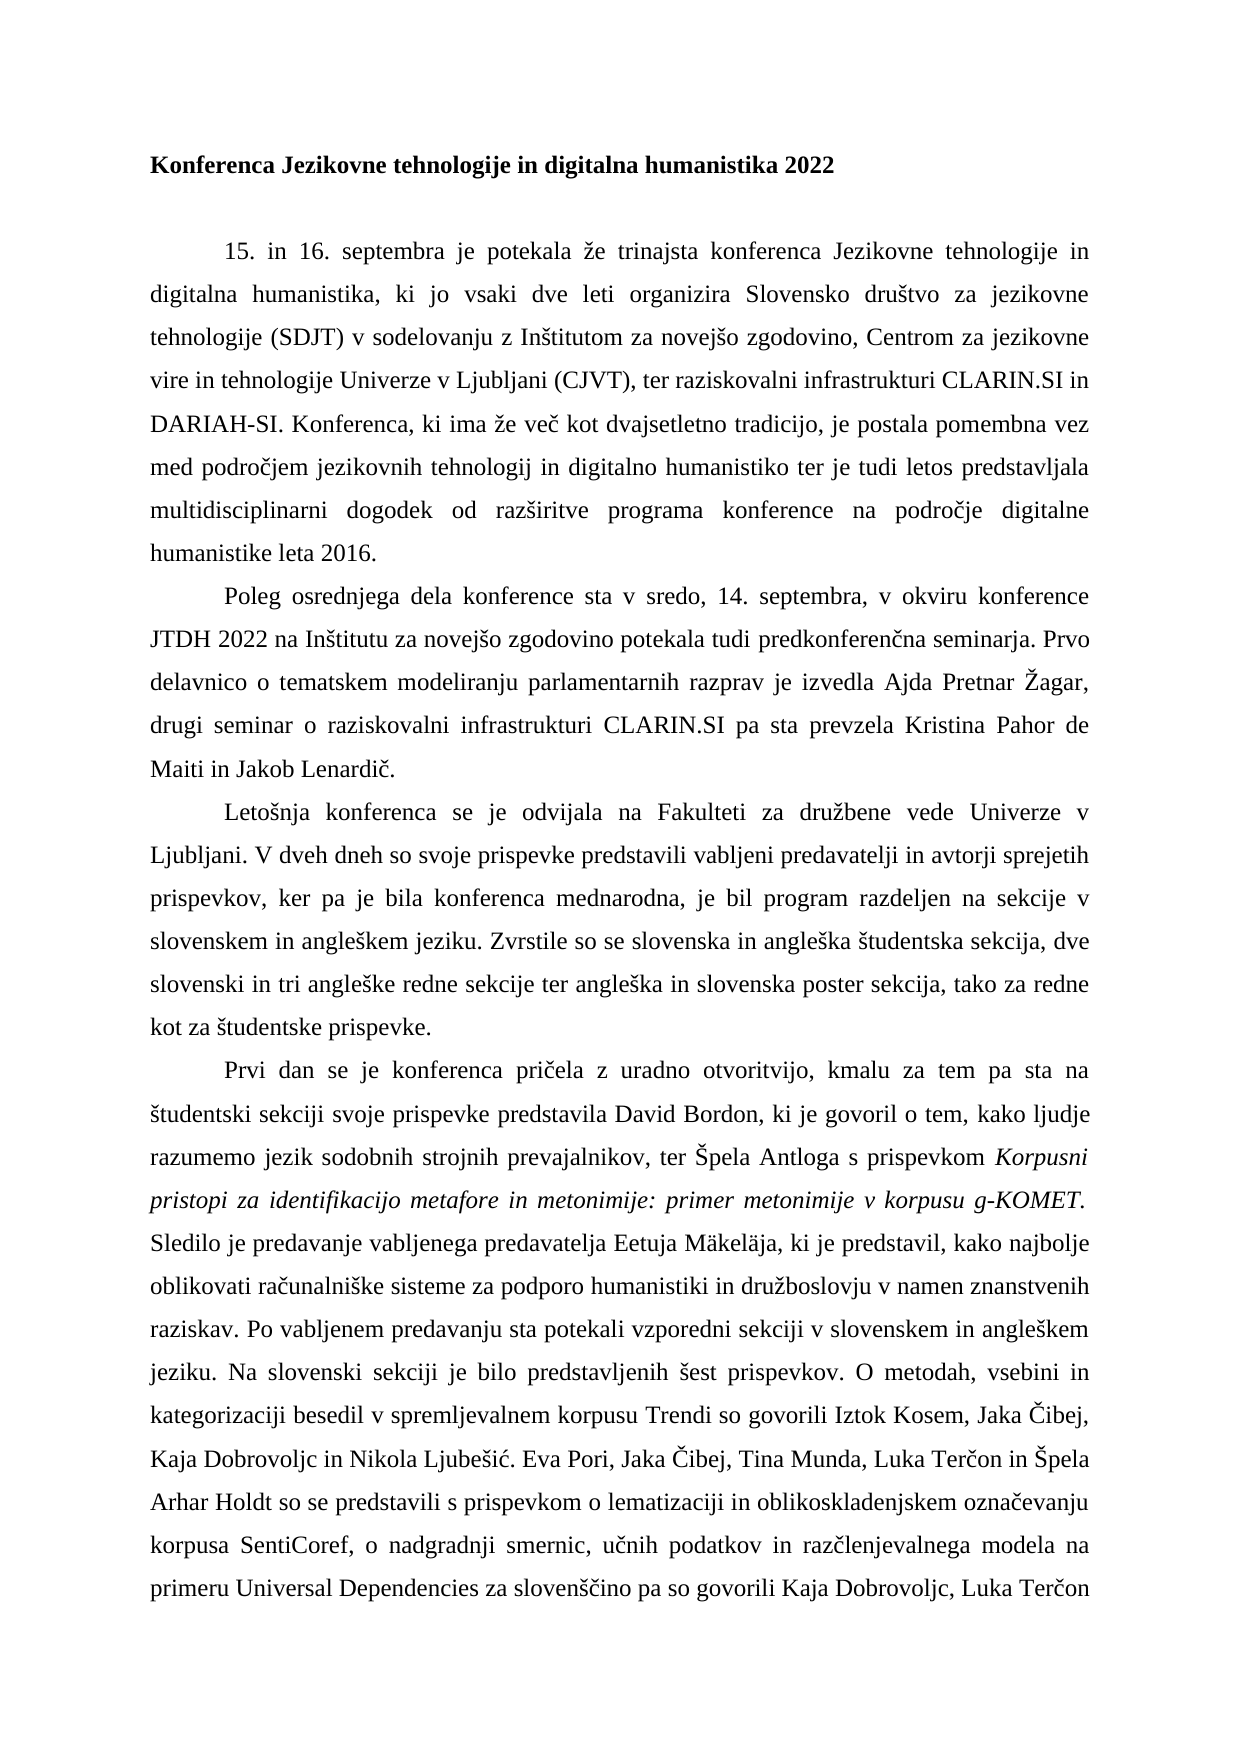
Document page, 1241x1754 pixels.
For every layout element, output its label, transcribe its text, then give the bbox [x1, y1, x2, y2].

text 15. in 16. septembra je potekala že trinajsta konferenca Jezikovne tehnologije in digitalna humanistika, ki jo vsaki dve leti organizira Slovensko društvo za jezikovne tehnologije (SDJT) v sodelovanju z Inštitutom za novejšo zgodovino, Centrom za jezikovne vire in tehnologije Univerze v Ljubljani (CJVT), ter raziskovalni infrastrukturi CLARIN.SI in DARIAH-SI. Konferenca, ki ima že več kot dvajsetletno tradicijo, je postala pomembna vez med področjem jezikovnih tehnologij in digitalno humanistiko ter je tudi letos predstavljala multidisciplinarni dogodek od razširitve programa konference na področje digitalne humanistike leta 2016. [150, 236, 1090, 567]
text Poleg osrednjega dela konference sta v sredo, 14. septembra, v okviru konference JTDH 2022 na Inštitutu za novejšo zgodovino potekala tudi predkonferenčna seminarja. Prvo delavnico o tematskem modeliranju parlamentarnih razprav je izvedla Ajda Pretnar Žagar, drugi seminar o raziskovalni infrastrukturi CLARIN.SI pa sta prevzela Kristina Pahor de Maiti in Jakob Lenardič. [150, 581, 1090, 782]
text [150, 1056, 1090, 1602]
text Konferenca Jezikovne tehnologije in digitalna humanistika 2022 [150, 150, 1090, 179]
text Letošnja konferenca se je odvijala na Fakulteti za družbene vede Univerze v Ljubljani. V dveh dneh so svoje prispevke predstavili vabljeni predavatelji in avtorji sprejetih prispevkov, ker pa je bila konferenca mednarodna, je bil program razdeljen na sekcije v slovenskem in angleškem jeziku. Zvrstile so se slovenska in angleška študentska sekcija, dve slovenski in tri angleške redne sekcije ter angleška in slovenska poster sekcija, tako za redne kot za študentske prispevke. [150, 797, 1090, 1041]
